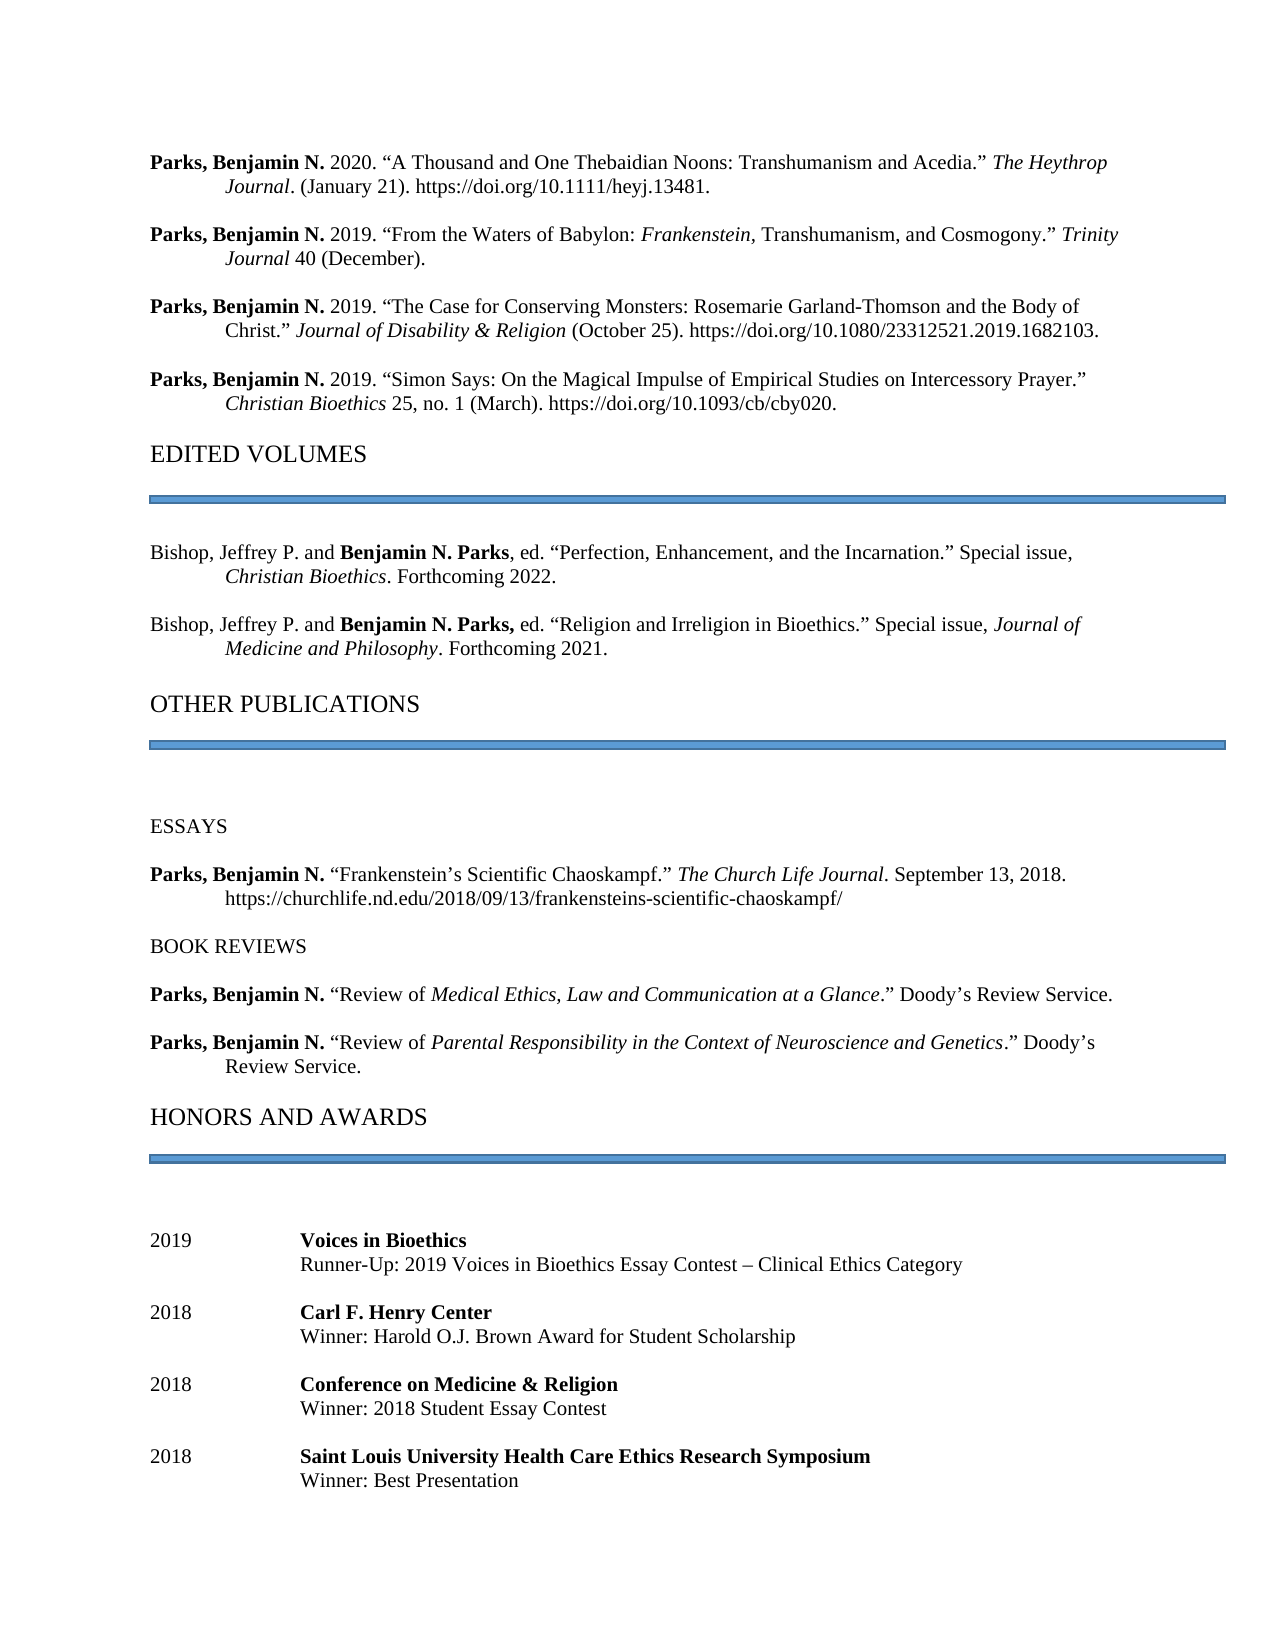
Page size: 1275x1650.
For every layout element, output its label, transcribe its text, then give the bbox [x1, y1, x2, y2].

text OTHER PUBLICATIONS [150, 689, 1125, 717]
text Parks, Benjamin N. “Frankenstein’s Scientific Chaoskampf.” The Church Life Journal. September 13, 2018. https://churchlife.nd.edu/2018/09/13/frankensteins-scientific-chaoskampf/ [150, 862, 1125, 910]
text Bishop, Jeffrey P. and Benjamin N. Parks, ed. “Perfection, Enhancement, and the Incarnation.” Special issue, Christian Bioethics. Forthcoming 2022. [150, 540, 1125, 588]
text Parks, Benjamin N. 2019. “From the Waters of Babylon: Frankenstein, Transhumanism, and Cosmogony.” Trinity Journal 40 (December). [150, 222, 1125, 270]
text Winner: Best Presentation [150, 1468, 1125, 1492]
text Parks, Benjamin N. 2020. “A Thousand and One Thebaidian Noons: Transhumanism and Acedia.” The Heythrop Journal. (January 21). https://doi.org/10.1111/heyj.13481. [150, 150, 1125, 198]
text Parks, Benjamin N. “Review of Medical Ethics, Law and Communication at a Glance.” Doody’s Review Service. [150, 982, 1125, 1006]
text 2018 Carl F. Henry Center [150, 1300, 1125, 1324]
text 2019 Voices in Bioethics [150, 1227, 1125, 1252]
text Parks, Benjamin N. 2019. “The Case for Conserving Monsters: Rosemarie Garland-Thomson and the Body of Christ.” Journal of Disability & Religion (October 25). https://doi.org/10.1080/23312521.2019.1682103. [150, 294, 1125, 342]
text Winner: 2018 Student Essay Contest [300, 1396, 1125, 1420]
text Runner-Up: 2019 Voices in Bioethics Essay Contest – Clinical Ethics Category [150, 1252, 1125, 1276]
text Bishop, Jeffrey P. and Benjamin N. Parks, ed. “Religion and Irreligion in Bioethics.” Special issue, Journal of Medicine and Philosophy. Forthcoming 2021. [150, 612, 1125, 660]
text 2018 Saint Louis University Health Care Ethics Research Symposium [150, 1444, 1125, 1468]
text EDITED VOLUMES [150, 439, 1125, 467]
text HONORS AND AWARDS [150, 1102, 1125, 1131]
text Winner: Harold O.J. Brown Award for Student Scholarship [150, 1324, 1125, 1348]
text 2018 Conference on Medicine & Religion [150, 1372, 1125, 1396]
text Parks, Benjamin N. “Review of Parental Responsibility in the Context of Neuroscience and Genetics.” Doody’s Review Service. [150, 1030, 1125, 1078]
text ESSAYS [150, 814, 1125, 838]
text BOOK REVIEWS [150, 934, 1125, 958]
text Parks, Benjamin N. 2019. “Simon Says: On the Magical Impulse of Empirical Studies on Intercessory Prayer.” Christian Bioethics 25, no. 1 (March). https://doi.org/10.1093/cb/cby020. [150, 367, 1125, 415]
